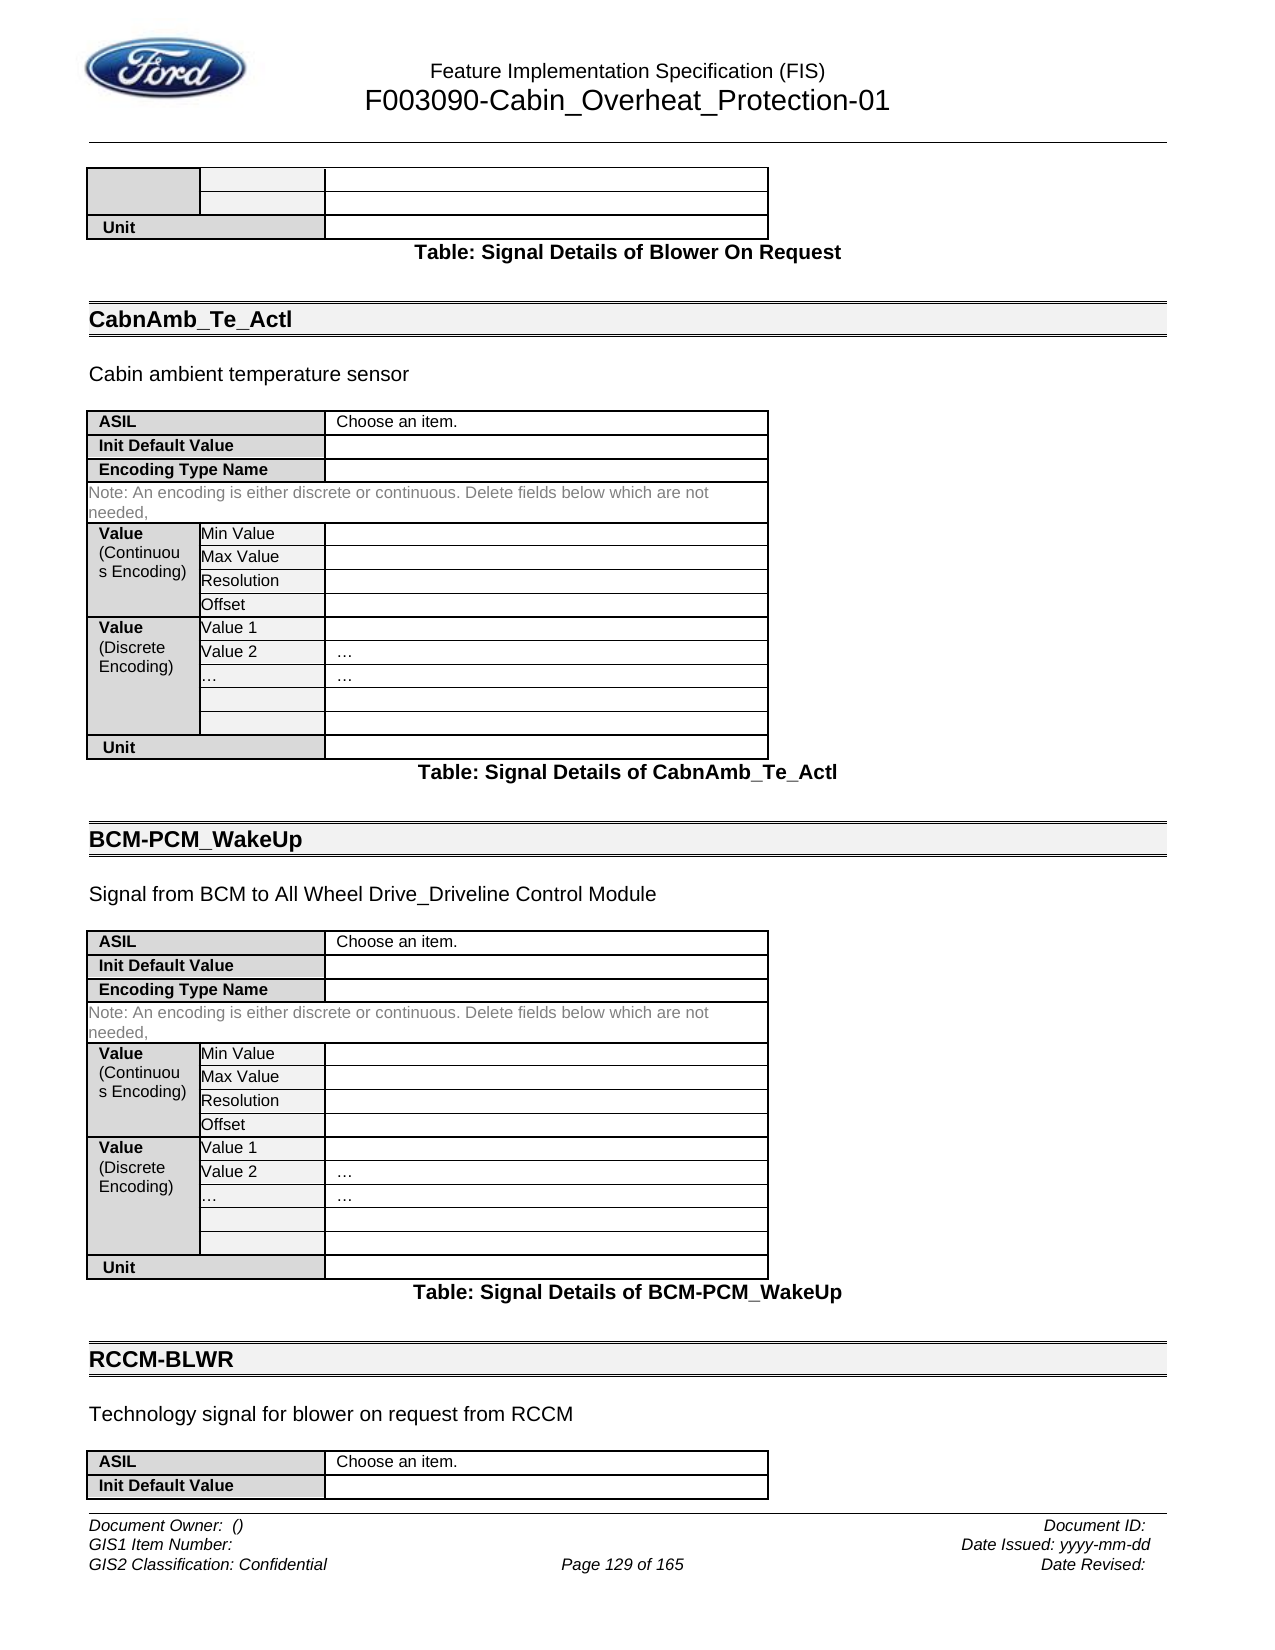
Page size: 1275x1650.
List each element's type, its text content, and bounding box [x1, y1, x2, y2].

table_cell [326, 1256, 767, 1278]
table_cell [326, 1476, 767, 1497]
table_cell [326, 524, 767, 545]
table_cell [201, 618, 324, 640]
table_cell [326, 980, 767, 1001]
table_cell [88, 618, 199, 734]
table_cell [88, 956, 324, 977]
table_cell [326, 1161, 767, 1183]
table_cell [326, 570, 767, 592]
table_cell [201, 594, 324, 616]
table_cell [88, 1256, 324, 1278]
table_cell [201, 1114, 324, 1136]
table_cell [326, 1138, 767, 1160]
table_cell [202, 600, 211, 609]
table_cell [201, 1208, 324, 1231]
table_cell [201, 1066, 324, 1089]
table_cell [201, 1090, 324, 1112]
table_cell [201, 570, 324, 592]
text Table: Signal Details of CabnAmb_Te_Actl [89, 760, 1167, 784]
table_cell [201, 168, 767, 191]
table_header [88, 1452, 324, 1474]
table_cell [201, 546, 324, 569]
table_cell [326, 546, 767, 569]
text Table: Signal Details of BCM-PCM_WakeUp [89, 1280, 1167, 1304]
picture [65, 18, 266, 119]
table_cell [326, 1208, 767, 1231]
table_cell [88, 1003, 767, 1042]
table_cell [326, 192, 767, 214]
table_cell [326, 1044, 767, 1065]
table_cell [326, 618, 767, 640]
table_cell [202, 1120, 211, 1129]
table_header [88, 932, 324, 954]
text CabnAmb_Te_Actl [89, 304, 1167, 334]
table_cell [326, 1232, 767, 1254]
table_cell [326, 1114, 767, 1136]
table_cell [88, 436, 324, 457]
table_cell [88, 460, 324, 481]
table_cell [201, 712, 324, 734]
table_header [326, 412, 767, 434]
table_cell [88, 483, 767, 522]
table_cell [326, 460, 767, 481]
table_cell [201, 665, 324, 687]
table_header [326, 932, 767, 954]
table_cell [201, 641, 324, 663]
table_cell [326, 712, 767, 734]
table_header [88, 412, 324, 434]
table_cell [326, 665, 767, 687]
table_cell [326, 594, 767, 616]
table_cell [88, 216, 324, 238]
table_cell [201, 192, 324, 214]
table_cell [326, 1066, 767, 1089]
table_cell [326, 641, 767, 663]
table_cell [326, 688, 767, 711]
text Cabin ambient temperature sensor [89, 362, 1167, 386]
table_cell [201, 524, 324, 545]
text Signal from BCM to All Wheel Drive_Driveline Control Module [89, 882, 1167, 906]
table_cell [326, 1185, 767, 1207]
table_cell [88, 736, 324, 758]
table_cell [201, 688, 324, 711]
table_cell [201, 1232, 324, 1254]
text RCCM-BLWR [89, 1344, 1167, 1374]
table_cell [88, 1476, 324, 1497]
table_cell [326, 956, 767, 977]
text Table: Signal Details of Blower On Request [89, 240, 1167, 264]
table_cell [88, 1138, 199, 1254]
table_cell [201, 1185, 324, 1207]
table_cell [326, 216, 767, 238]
text Technology signal for blower on request from RCCM [89, 1402, 1167, 1426]
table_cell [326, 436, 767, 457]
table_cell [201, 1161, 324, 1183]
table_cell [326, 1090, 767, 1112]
text BCM-PCM_WakeUp [89, 824, 1167, 854]
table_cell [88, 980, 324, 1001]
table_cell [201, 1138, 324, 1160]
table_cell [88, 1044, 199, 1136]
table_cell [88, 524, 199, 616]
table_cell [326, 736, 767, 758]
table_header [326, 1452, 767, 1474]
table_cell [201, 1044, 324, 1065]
